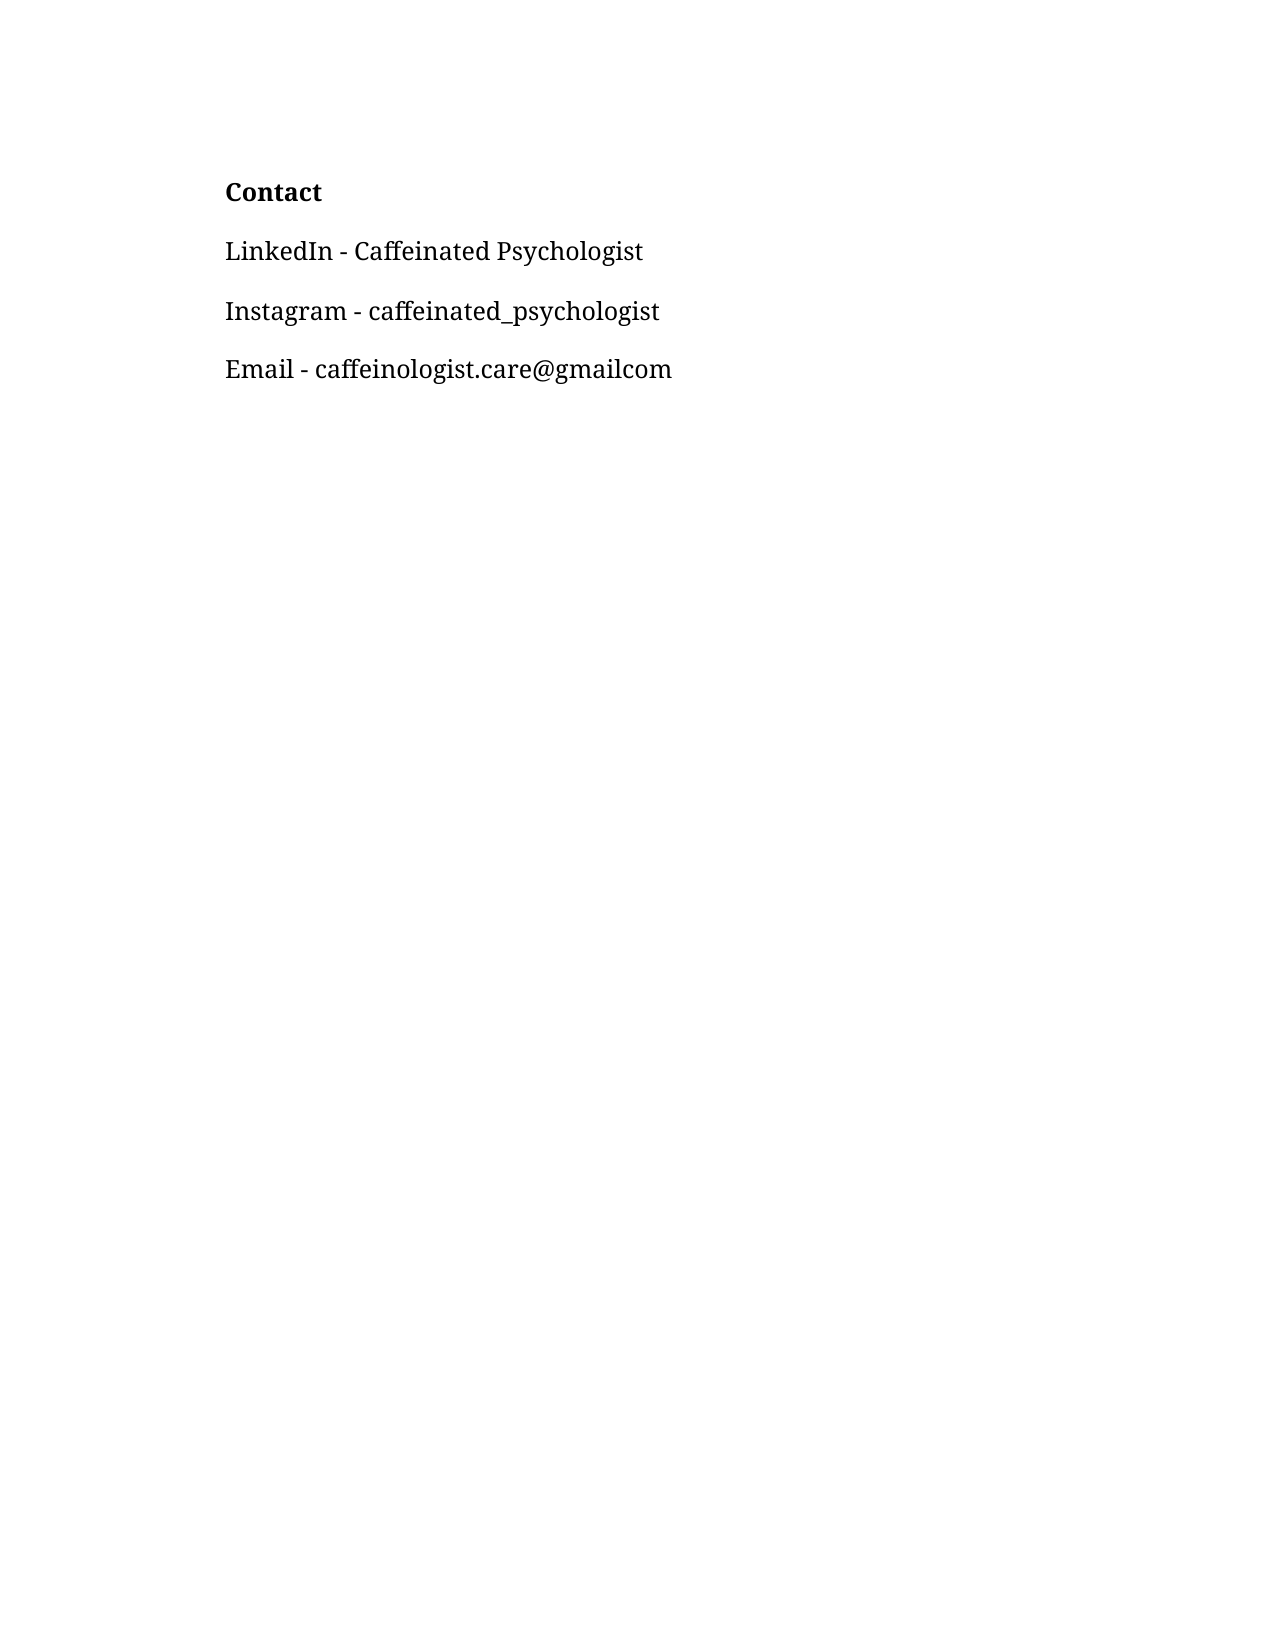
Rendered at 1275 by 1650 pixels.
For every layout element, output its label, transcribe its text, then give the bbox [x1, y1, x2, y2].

text Email - caffeinologist.care@gmailcom [225, 352, 1125, 386]
text LinkedIn - Caffeinated Psychologist [225, 234, 1125, 268]
text Contact [225, 175, 1125, 209]
text Instagram - caffeinated_psychologist [225, 293, 1125, 327]
